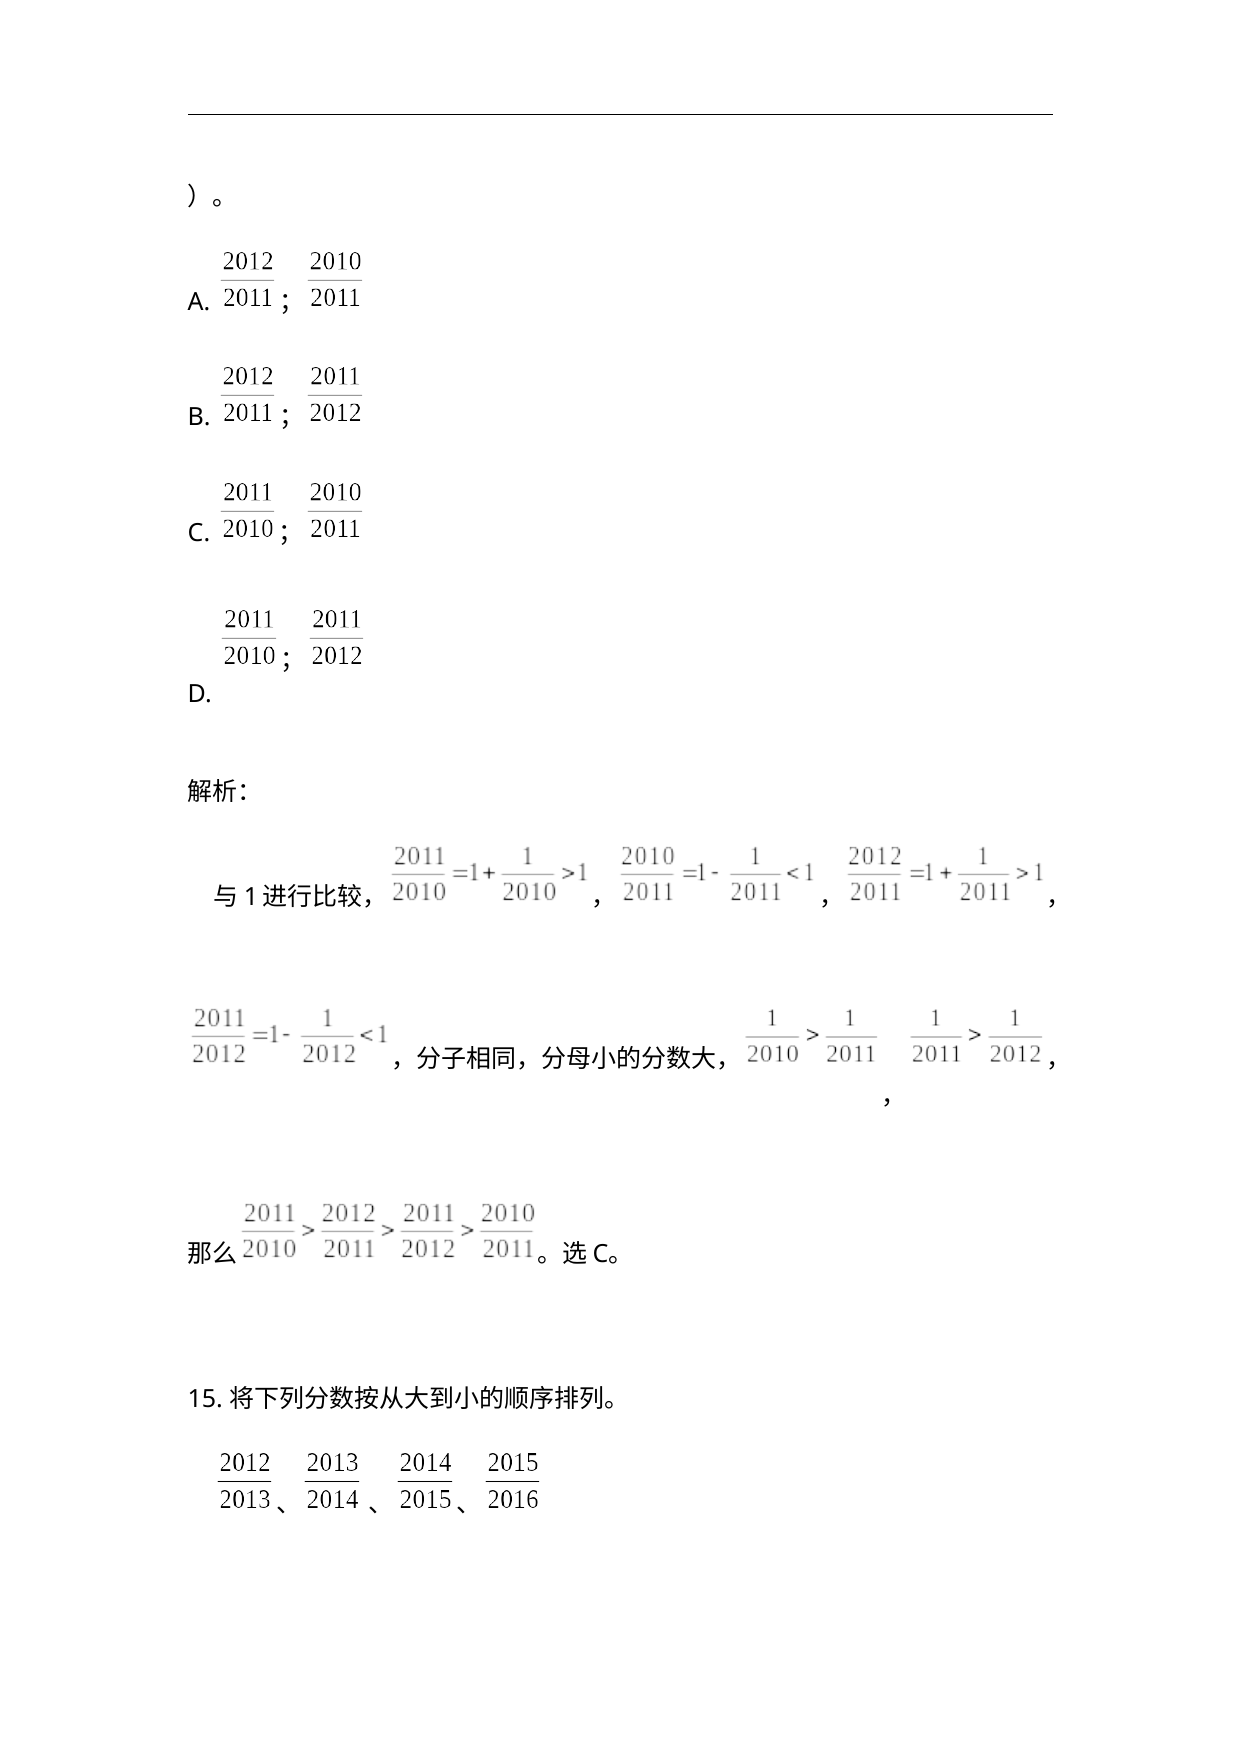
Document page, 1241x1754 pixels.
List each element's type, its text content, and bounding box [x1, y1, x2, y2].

text C. ； [187, 476, 1053, 574]
text 、 、、 [187, 1447, 1053, 1544]
text D. ； [187, 592, 1053, 722]
text 解析： [187, 757, 1053, 822]
text A. ； [187, 245, 1053, 343]
text 与1进行比较，，，，，分子相同，分母小的分数大，，，那么。选C。 [187, 840, 1053, 1328]
text B. ； [187, 361, 1053, 458]
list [187, 162, 1053, 227]
list 将下列分数按从大到小的顺序排列。 [187, 1364, 1053, 1429]
